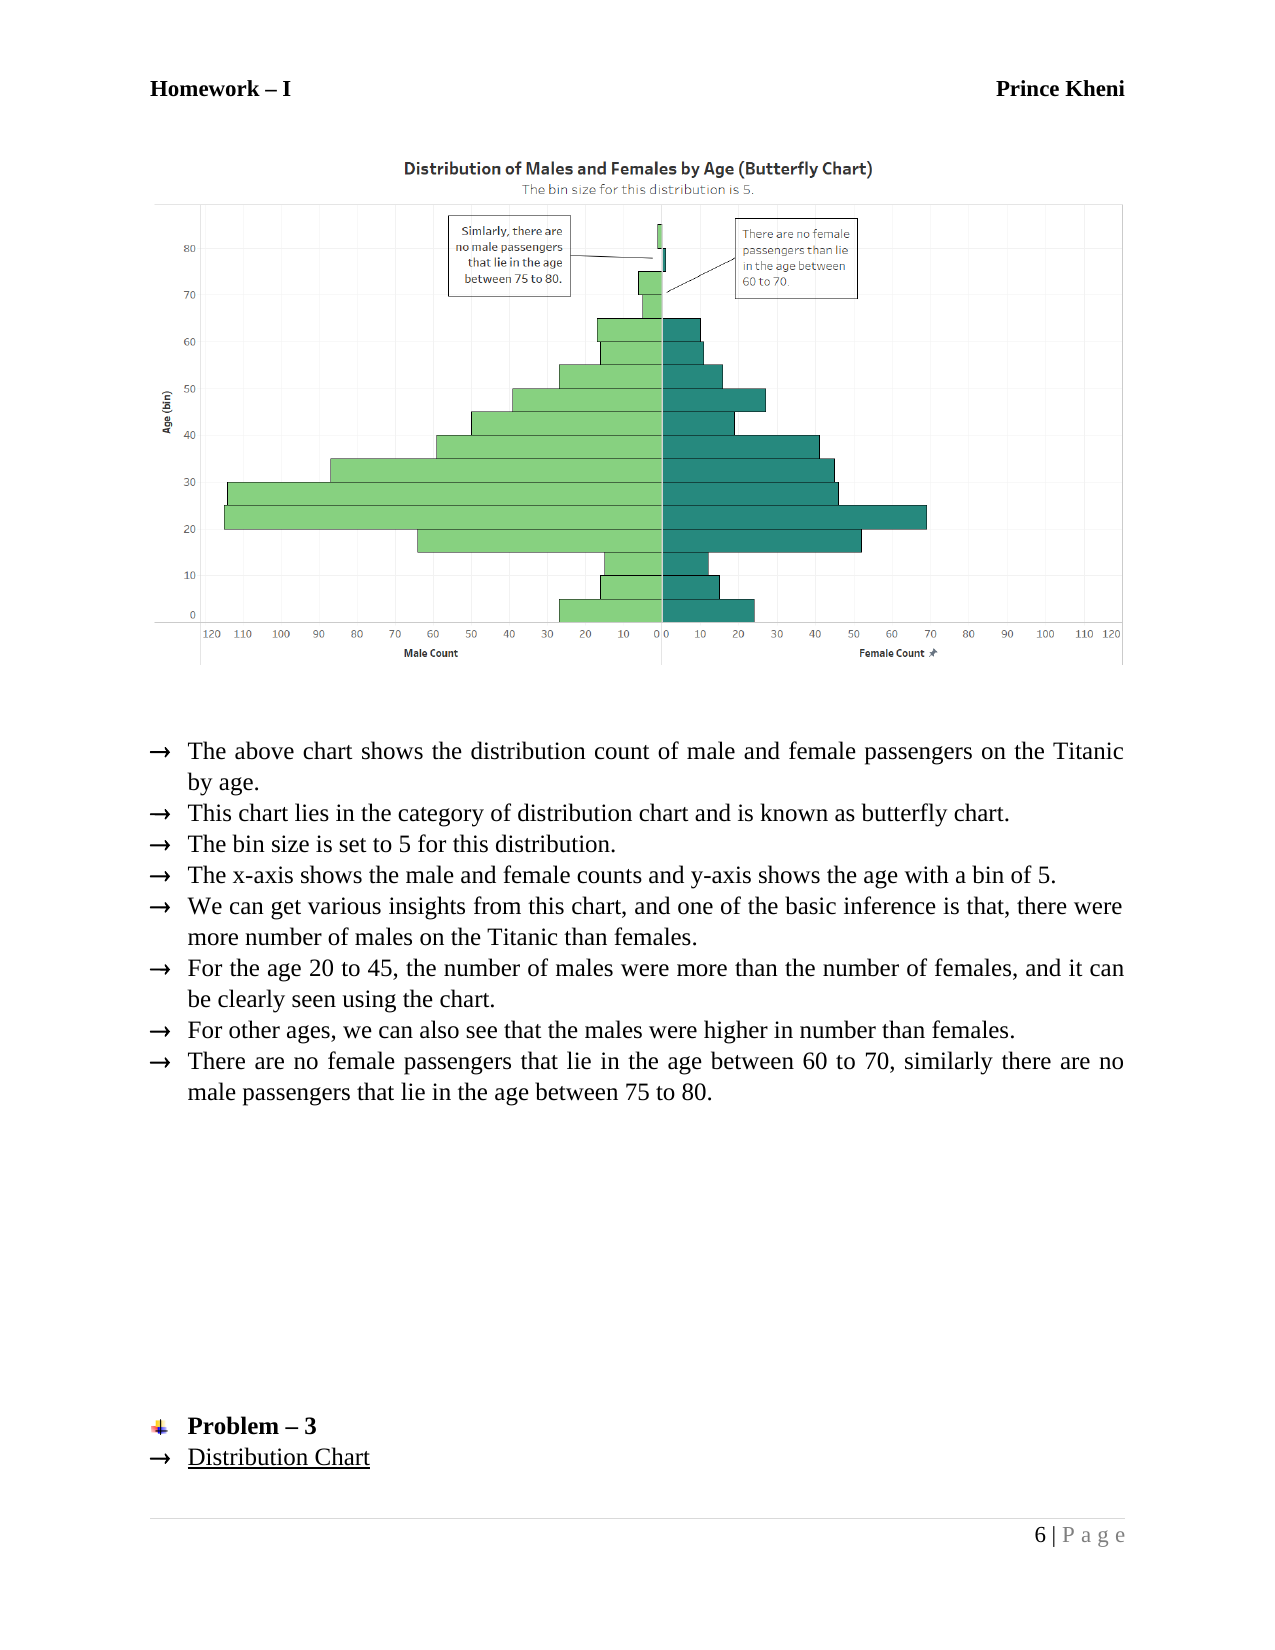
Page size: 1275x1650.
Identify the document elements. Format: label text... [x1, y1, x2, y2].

list We can get various insights from this chart, and one of the basic inference is that, there were more number of males on the Titanic than females. [150, 891, 1125, 951]
list This chart lies in the category of distribution chart and is known as butterfly chart. [150, 798, 1125, 827]
list There are no female passengers that lie in the age between 60 to 70, similarly there are no male passengers that lie in the age between 75 to 80. [150, 1046, 1125, 1106]
list The bin size is set to 5 for this distribution. [150, 829, 1125, 858]
list For other ages, we can also see that the males were higher in number than females. [150, 1015, 1125, 1044]
list Distribution Chart [150, 1442, 1125, 1471]
list The x-axis shows the male and female counts and y-axis shows the age with a bin of 5. [150, 860, 1125, 889]
picture [151, 1418, 168, 1435]
picture [150, 150, 1125, 670]
list The above chart shows the distribution count of male and female passengers on the Titanic by age. [150, 736, 1125, 796]
list Problem – 3 [150, 1411, 1125, 1440]
list For the age 20 to 45, the number of males were more than the number of females, and it can be clearly seen using the chart. [150, 953, 1125, 1013]
